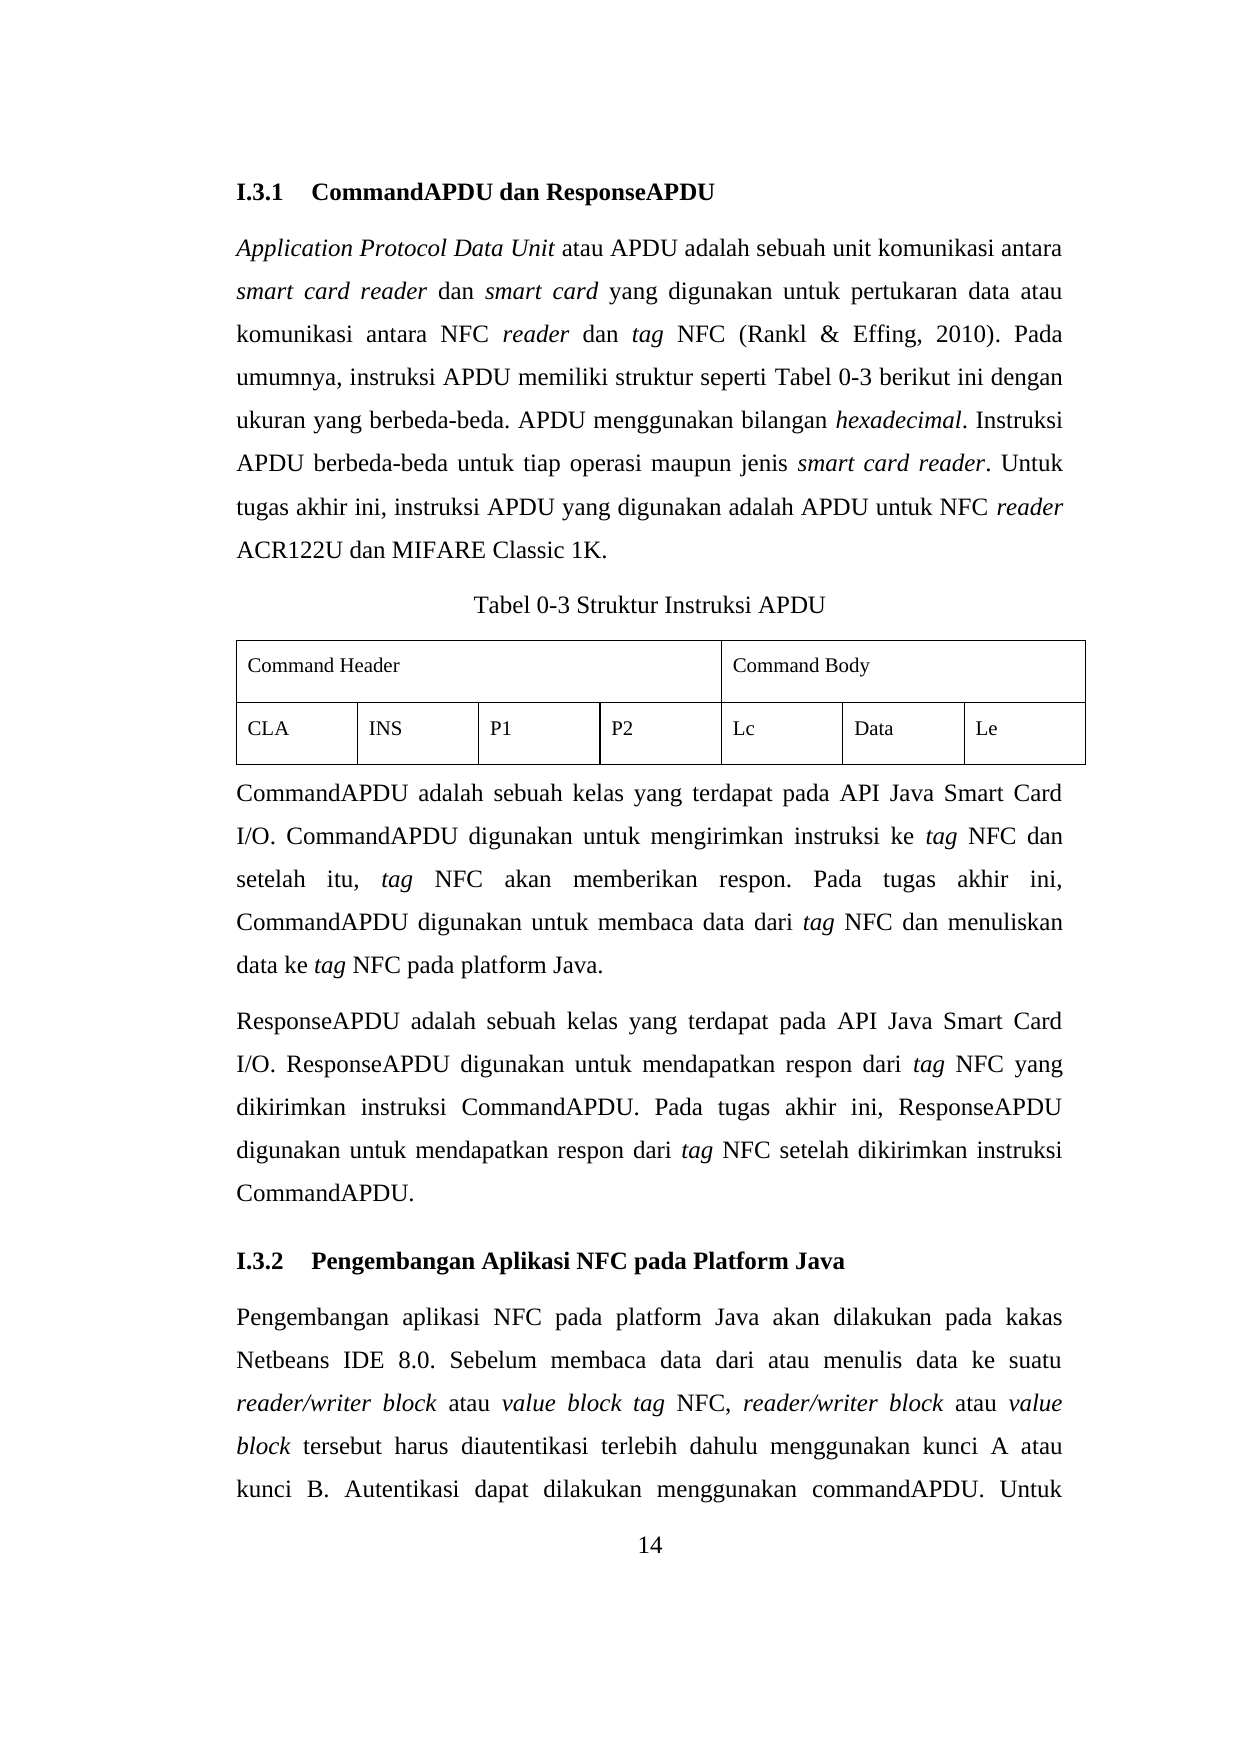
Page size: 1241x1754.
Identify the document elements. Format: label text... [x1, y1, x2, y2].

table_header Command Body [722, 641, 1085, 702]
table_header Command Header [237, 641, 721, 702]
table_cell Le [965, 703, 1085, 764]
subtitle Pengembangan Aplikasi NFC pada Platform Java [236, 1246, 1063, 1275]
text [236, 1302, 1063, 1503]
text Tabel 0-3 Struktur Instruksi APDU [236, 590, 1063, 619]
text ResponseAPDU adalah sebuah kelas yang terdapat pada API Java Smart Card I/O. ResponseAPDU digunakan untuk mendapatkan respon dari tag NFC yang dikirimkan instruksi CommandAPDU. Pada tugas akhir ini, ResponseAPDU digunakan untuk mendapatkan respon dari tag NFC setelah dikirimkan instruksi CommandAPDU. [236, 1006, 1063, 1207]
table_cell P1 [479, 703, 599, 764]
table_cell INS [358, 703, 478, 764]
text Application Protocol Data Unit atau APDU adalah sebuah unit komunikasi antara smart card reader dan smart card yang digunakan untuk pertukaran data atau komunikasi antara NFC reader dan tag NFC . Pada umumnya, instruksi APDU memiliki struktur seperti Tabel 0-3 berikut ini dengan ukuran yang berbeda-beda. APDU menggunakan bilangan hexadecimal. Instruksi APDU berbeda-beda untuk tiap operasi maupun jenis smart card reader. Untuk tugas akhir ini, instruksi APDU yang digunakan adalah APDU untuk NFC reader ACR122U dan MIFARE Classic 1K. [236, 233, 1063, 563]
table_cell Lc [722, 703, 842, 764]
text CommandAPDU adalah sebuah kelas yang terdapat pada API Java Smart Card I/O. CommandAPDU digunakan untuk mengirimkan instruksi ke tag NFC dan setelah itu, tag NFC akan memberikan respon. Pada tugas akhir ini, CommandAPDU digunakan untuk membaca data dari tag NFC dan menuliskan data ke tag NFC pada platform Java. [236, 778, 1063, 979]
table_cell CLA [237, 703, 357, 764]
subtitle CommandAPDU dan ResponseAPDU [236, 177, 1063, 206]
table_cell Data [843, 703, 964, 764]
table_cell P2 [601, 703, 721, 764]
